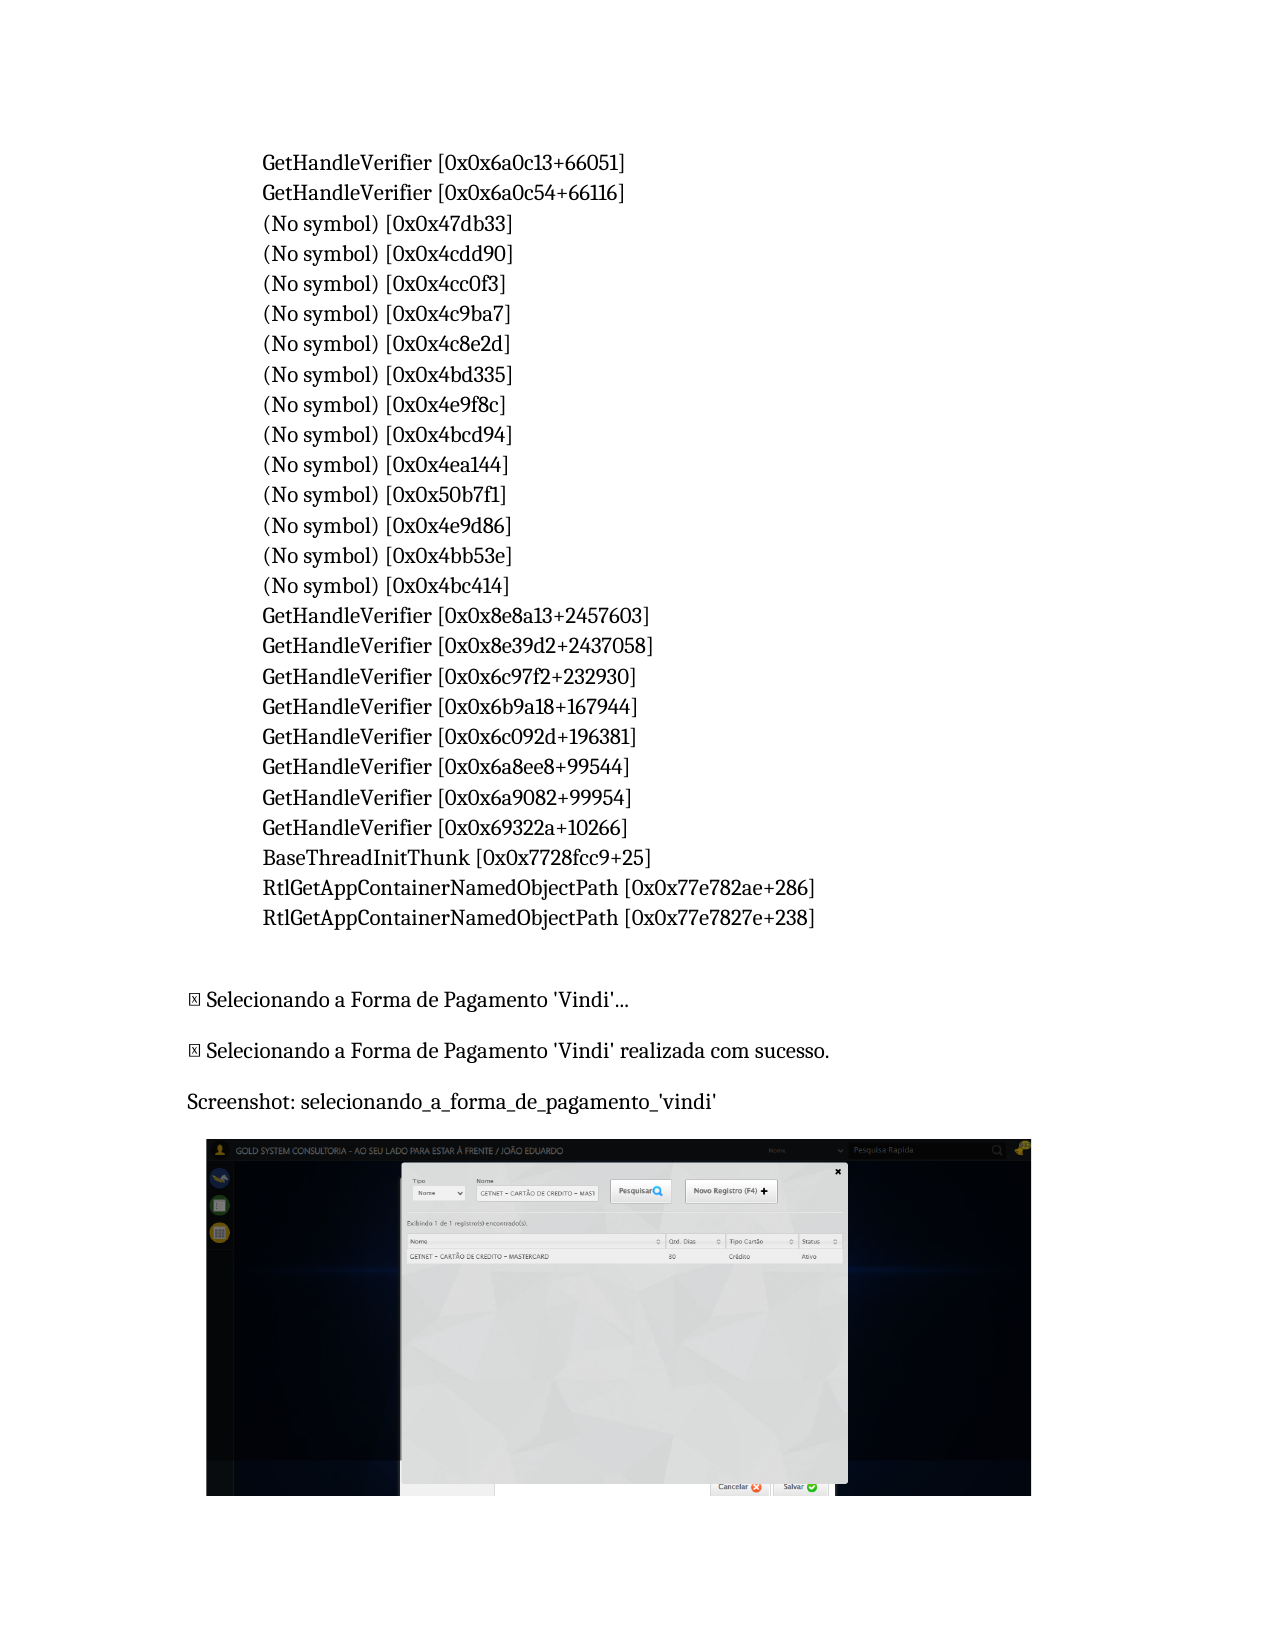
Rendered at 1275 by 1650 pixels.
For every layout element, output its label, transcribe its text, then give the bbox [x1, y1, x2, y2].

picture [206, 1139, 1032, 1496]
text Screenshot: selecionando_a_forma_de_pagamento_'vindi' [187, 1088, 1087, 1115]
text 🔄 Selecionando a Forma de Pagamento 'Vindi'... [187, 986, 1087, 1013]
text ✅ Selecionando a Forma de Pagamento 'Vindi' realizada com sucesso. [187, 1037, 1087, 1064]
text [187, 150, 1087, 962]
